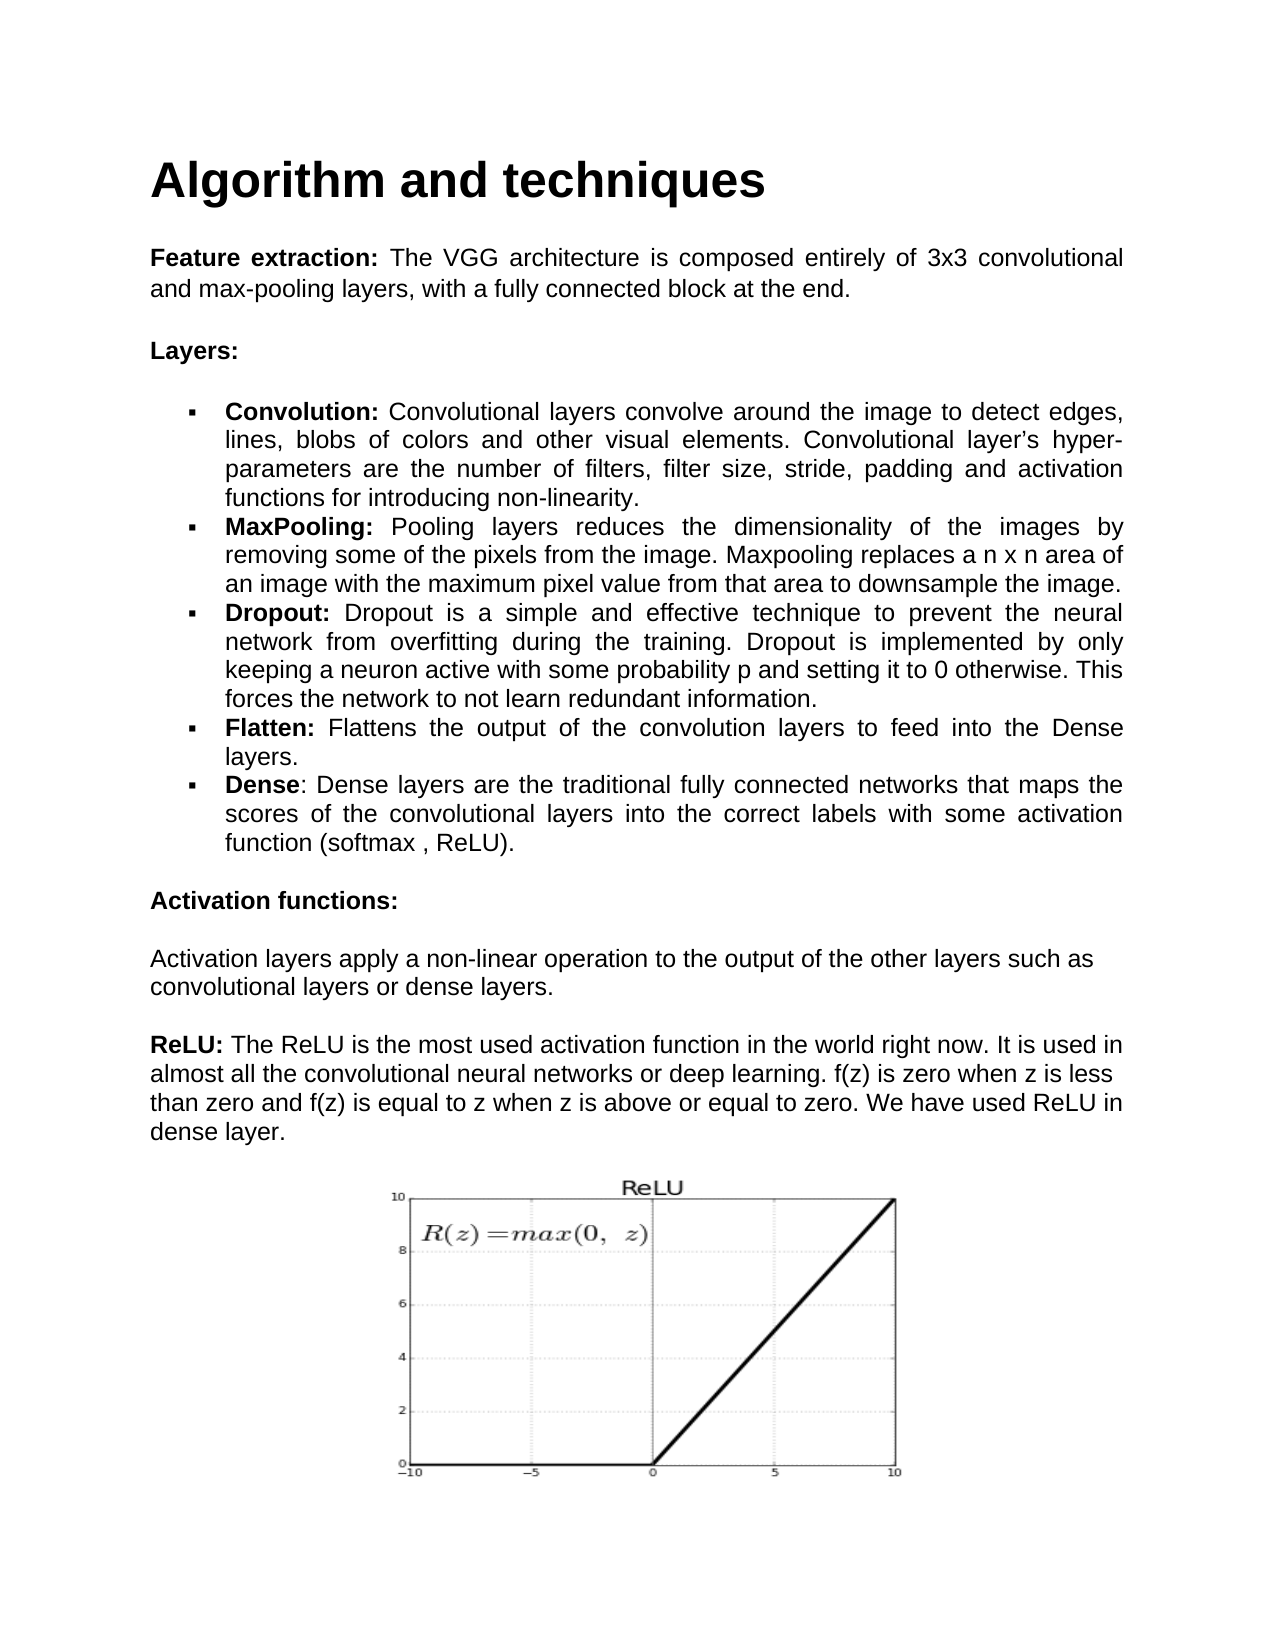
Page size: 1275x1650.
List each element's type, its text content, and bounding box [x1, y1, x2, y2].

text Layers: [150, 336, 1125, 365]
list Flatten: Flattens the output of the convolution layers to feed into the Dense layers. [187, 713, 1125, 770]
list Convolution: Convolutional layers convolve around the image to detect edges, lines, blobs of colors and other visual elements. Convolutional layer’s hyper-parameters are the number of filters, filter size, stride, padding and activation functions for introducing non-linearity. [187, 396, 1125, 511]
text Algorithm and techniques [150, 150, 1125, 207]
list Dropout: Dropout is a simple and effective technique to prevent the neural network from overfitting during the training. Dropout is implemented by only keeping a neuron active with some probability p and setting it to 0 otherwise. This forces the network to not learn redundant information. [187, 598, 1125, 713]
text Activation layers apply a non-linear operation to the output of the other layers such as convolutional layers or dense layers. [150, 943, 1125, 1001]
list MaxPooling: Pooling layers reduces the dimensionality of the images by removing some of the pixels from the image. Maxpooling replaces a n x n area of an image with the maximum pixel value from that area to downsample the image. [187, 511, 1125, 598]
text Activation functions: [150, 886, 1125, 914]
picture [358, 1174, 917, 1483]
list Dense: Dense layers are the traditional fully connected networks that maps the scores of the convolutional layers into the correct labels with some activation function (softmax , ReLU). [187, 770, 1125, 856]
text ReLU: The ReLU is the most used activation function in the world right now. It is used in almost all the convolutional neural networks or deep learning. f(z) is zero when z is less than zero and f(z) is equal to z when z is above or equal to zero. We have used ReLU in dense layer. [150, 1030, 1125, 1145]
text Feature extraction: The VGG architecture is composed entirely of 3x3 convolutional and max-pooling layers, with a fully connected block at the end. [150, 243, 1125, 303]
